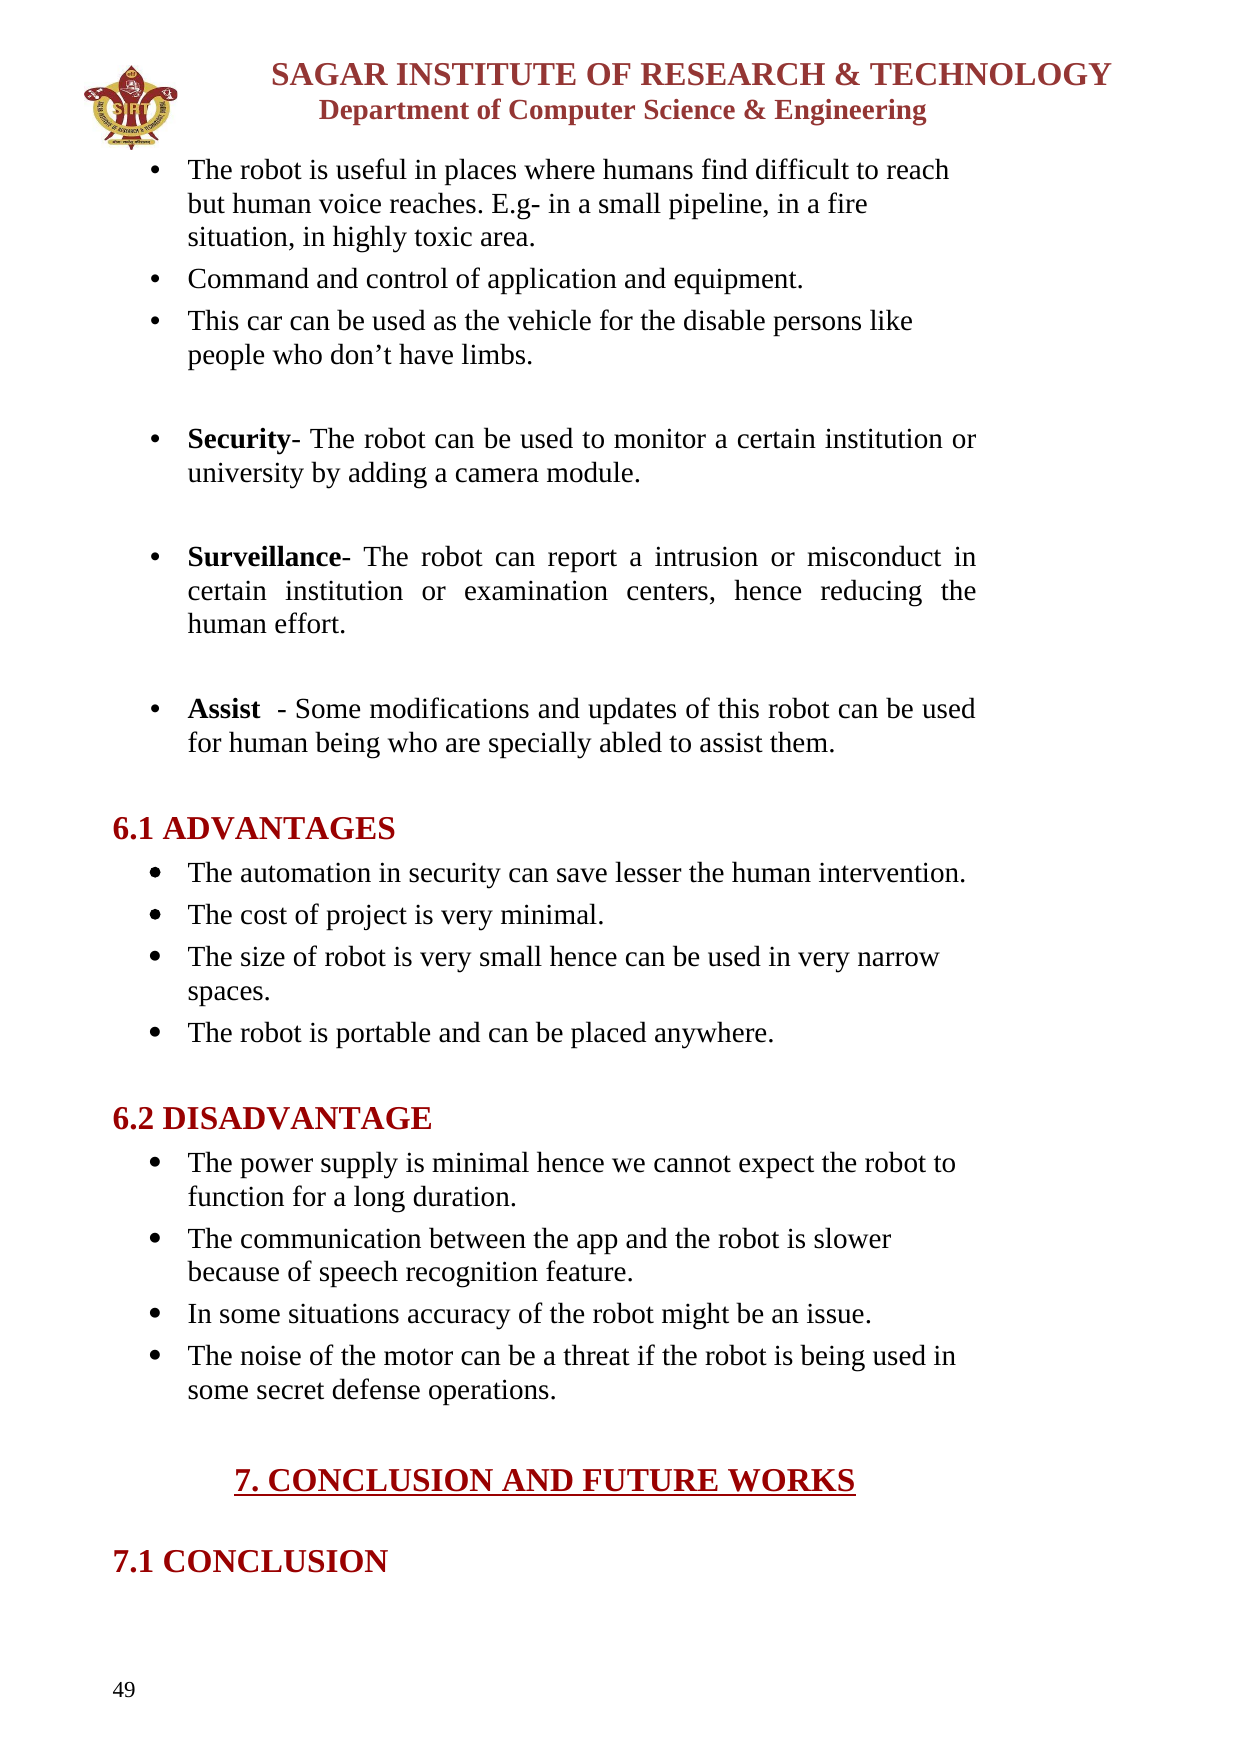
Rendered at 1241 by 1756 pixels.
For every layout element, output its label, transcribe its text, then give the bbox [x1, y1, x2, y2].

list The communication between the app and the robot is slower because of speech recognition feature. [150, 1221, 977, 1288]
list The automation in security can save lesser the human intervention. [150, 855, 977, 889]
text 7. CONCLUSION AND FUTURE WORKS [112, 1460, 977, 1499]
text 6.2 DISADVANTAGE [112, 1098, 977, 1137]
text 7.1 CONCLUSION [112, 1542, 977, 1580]
list In some situations accuracy of the robot might be an issue. [150, 1296, 977, 1330]
list The cost of project is very minimal. [150, 897, 977, 931]
list Assist - Some modifications and updates of this robot can be used for human being who are specially abled to assist them. [150, 691, 977, 758]
list The robot is useful in places where humans find difficult to reach but human voice reaches. E.g- in a small pipeline, in a fire situation, in highly toxic area. [150, 152, 977, 253]
list The power supply is minimal hence we cannot expect the robot to function for a long duration. [150, 1145, 977, 1212]
text 6.1 ADVANTAGES [112, 808, 977, 847]
list Surveillance- The robot can report a intrusion or misconduct in certain institution or examination centers, hence reducing the human effort. [150, 539, 977, 640]
picture [84, 65, 178, 150]
list The size of robot is very small hence can be used in very narrow spaces. [150, 939, 977, 1006]
list This car can be used as the vehicle for the disable persons like people who don’t have limbs. [150, 303, 977, 371]
list The robot is portable and can be placed anywhere. [150, 1015, 977, 1048]
list Security- The robot can be used to monitor a certain institution or university by adding a camera module. [150, 421, 977, 488]
list The noise of the motor can be a threat if the robot is being used in some secret defense operations. [150, 1338, 977, 1405]
list Command and control of application and equipment. [150, 261, 977, 295]
